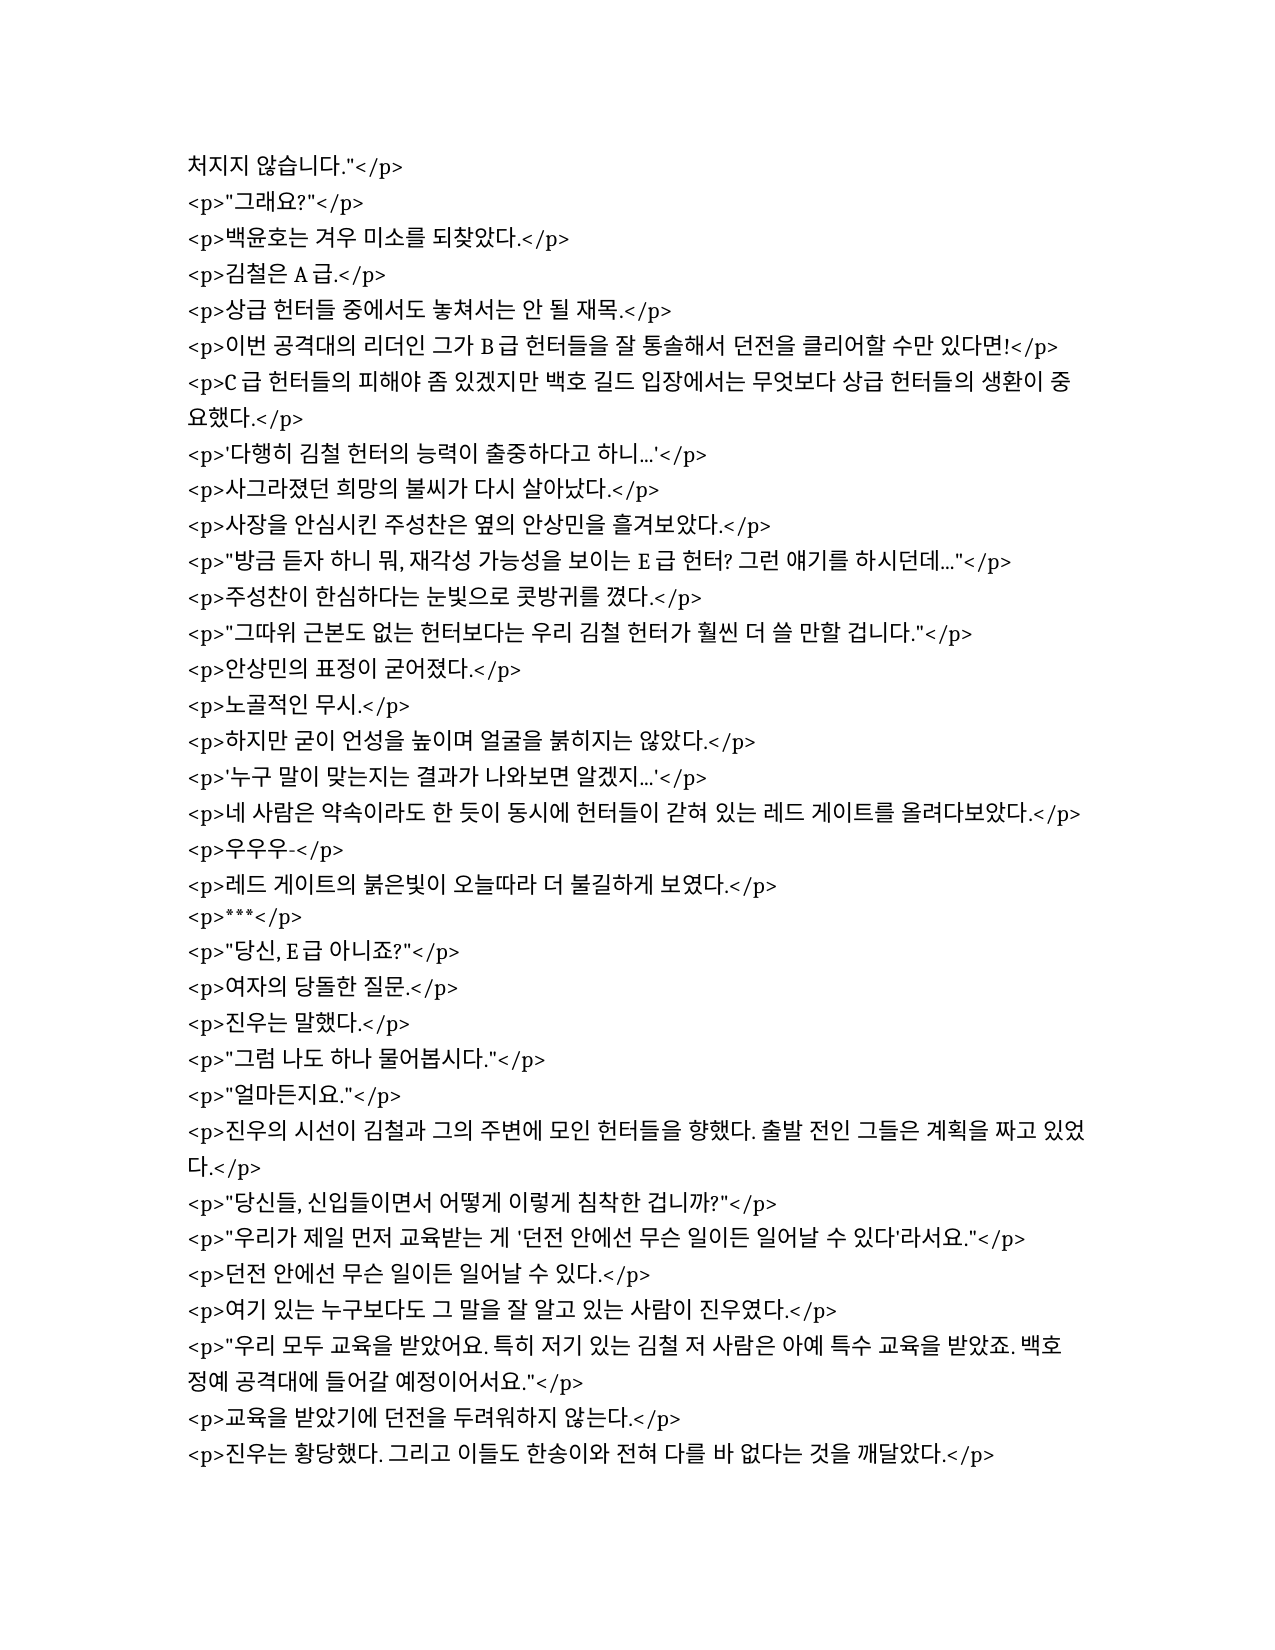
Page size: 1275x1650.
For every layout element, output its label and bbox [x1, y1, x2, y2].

text [187, 150, 1087, 1469]
